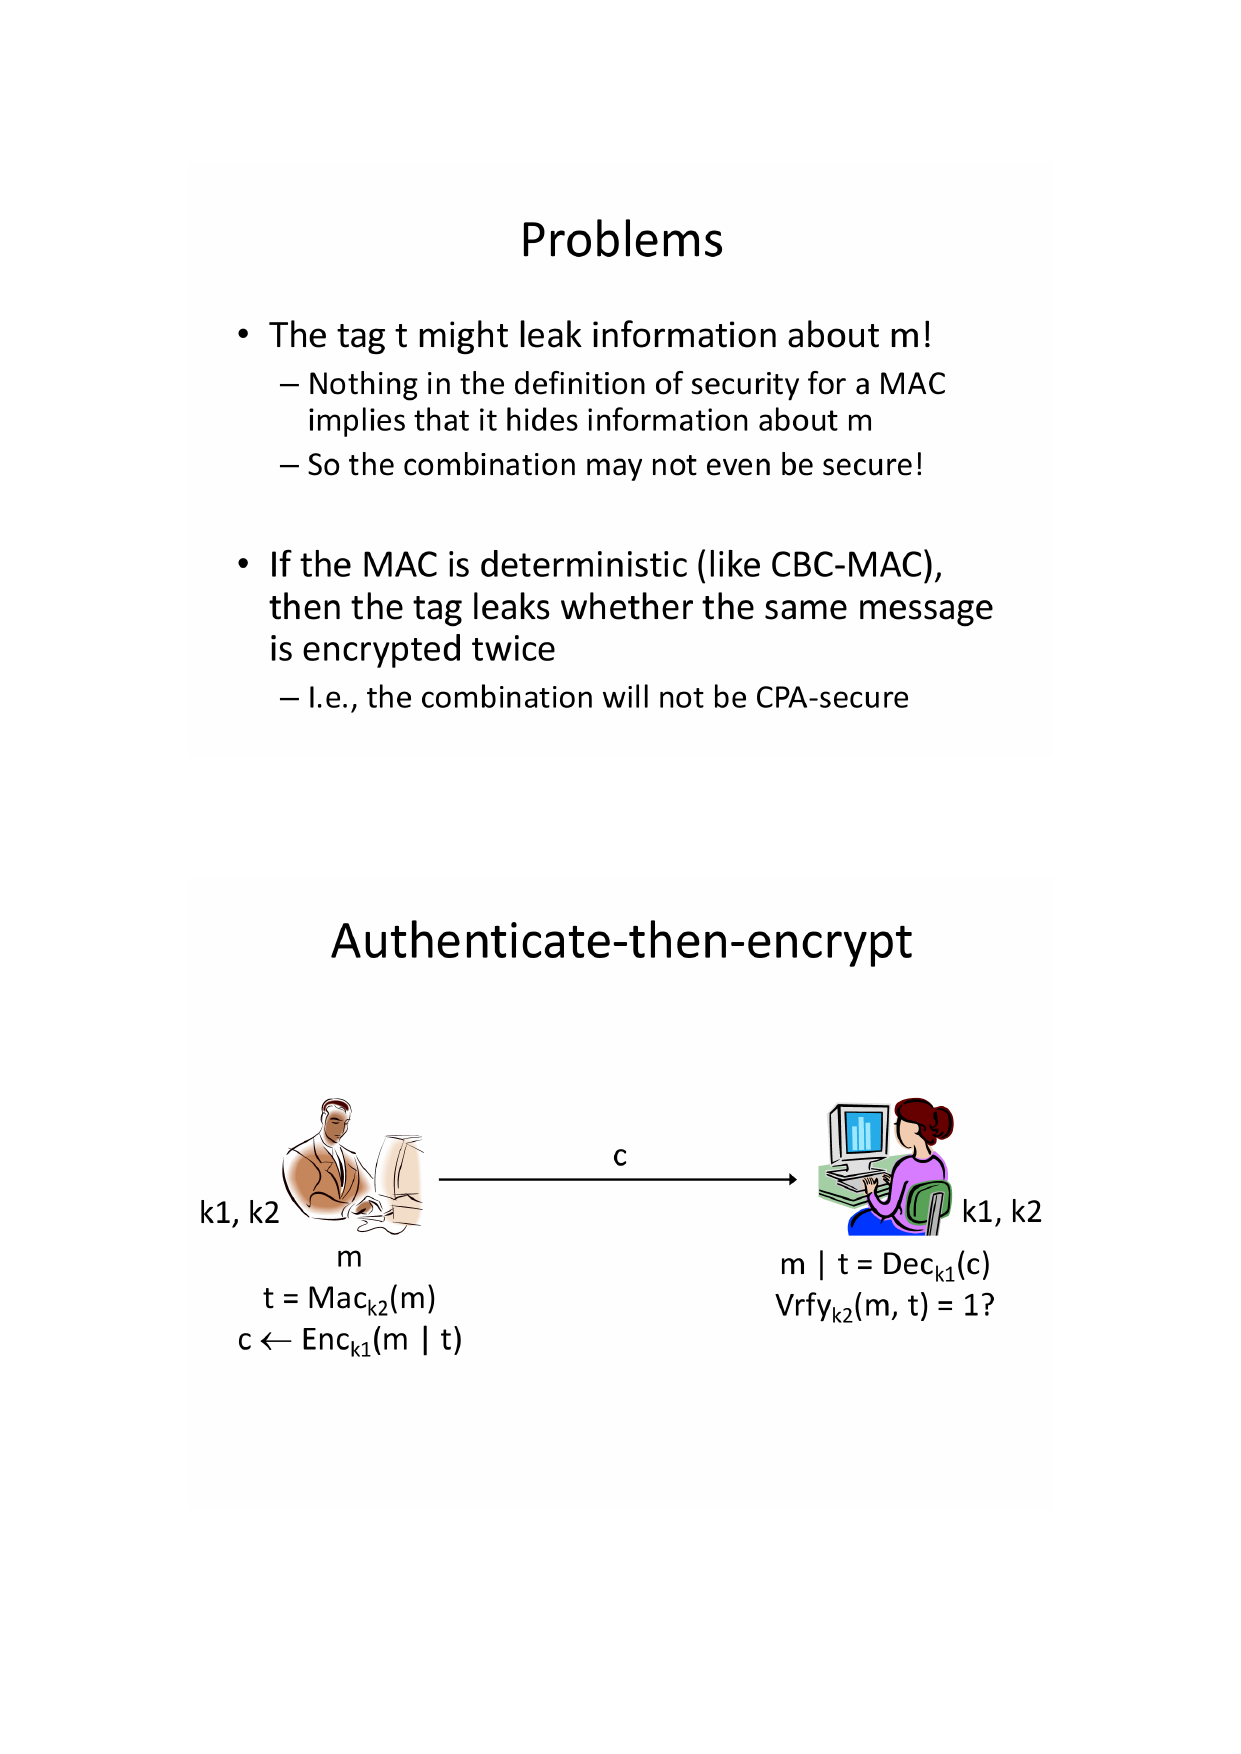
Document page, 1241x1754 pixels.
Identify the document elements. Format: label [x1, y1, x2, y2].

picture [187, 162, 1053, 757]
picture [187, 877, 1053, 1510]
